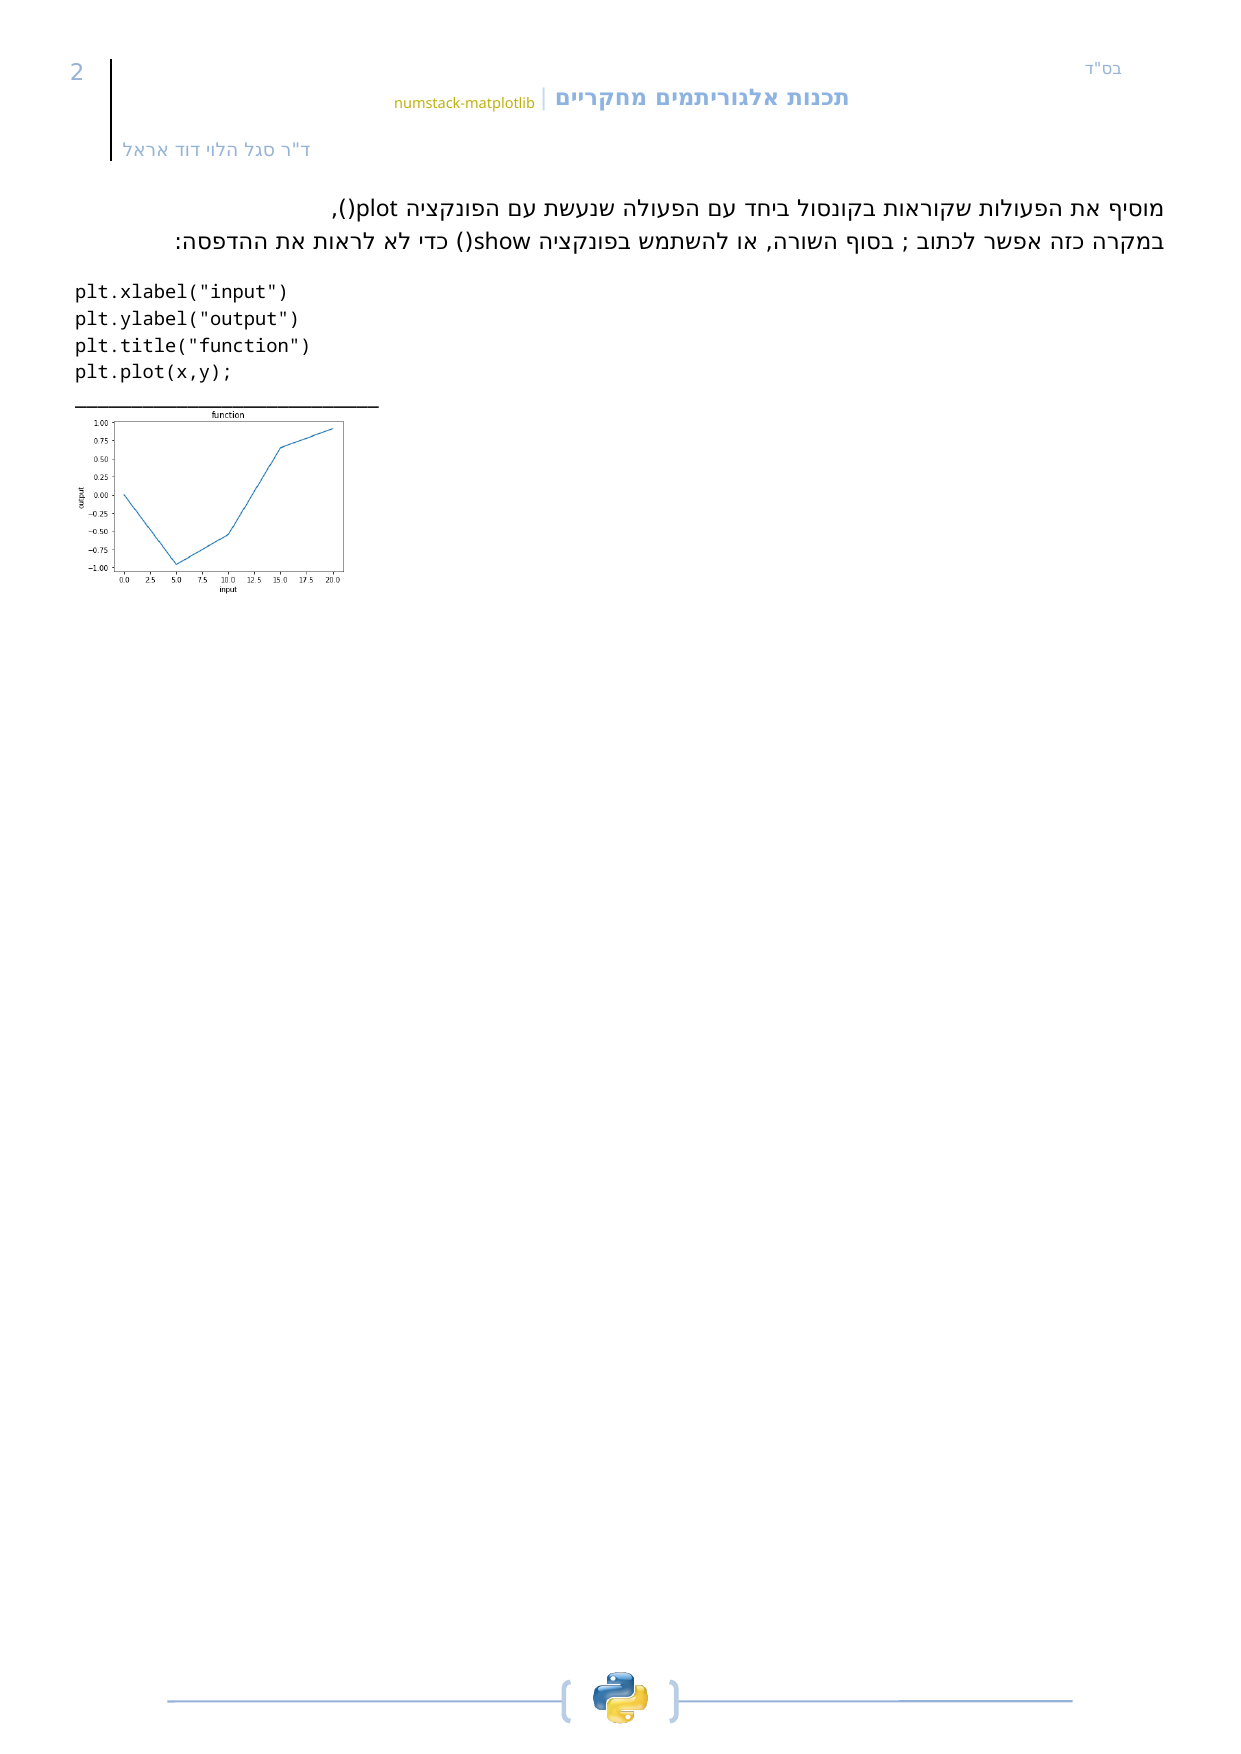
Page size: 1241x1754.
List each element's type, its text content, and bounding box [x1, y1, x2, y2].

text plt.plot(x,y); ___________________________ [75, 359, 1165, 444]
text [75, 192, 1165, 256]
text plt.xlabel("input") [75, 278, 1165, 304]
text plt.title("function") [75, 332, 1165, 357]
picture [75, 444, 354, 600]
picture [585, 1661, 655, 1744]
text plt.ylabel("output") [75, 305, 1165, 331]
